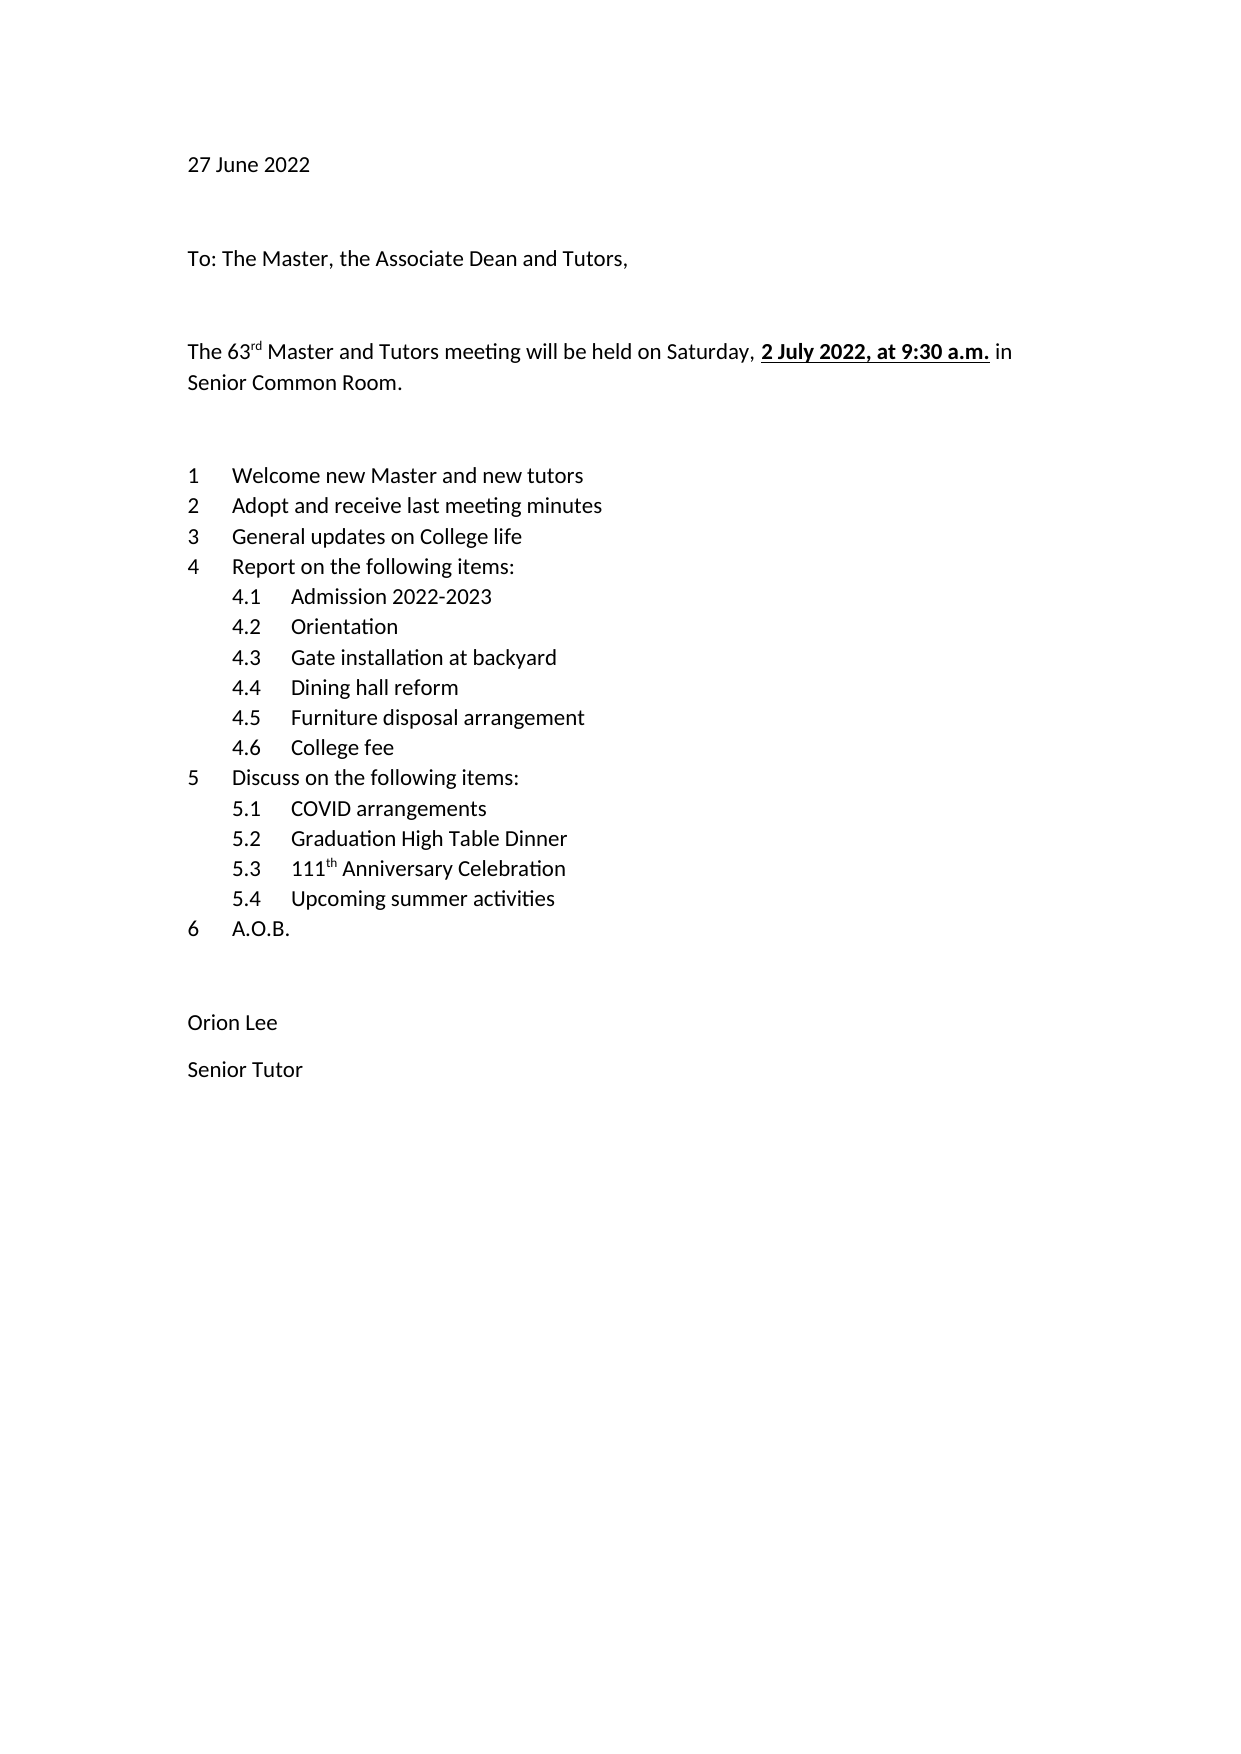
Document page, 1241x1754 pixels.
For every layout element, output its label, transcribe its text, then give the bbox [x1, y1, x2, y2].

list College fee [232, 733, 1053, 761]
list Gate installation at backyard [232, 643, 1053, 671]
text Orion Lee [187, 1008, 1053, 1036]
text The 63rd Master and Tutors meeting will be held on Saturday, 2 July 2022, at 9:30 a.m. in Senior Common Room. [187, 337, 1053, 396]
list Welcome new Master and new tutors [187, 461, 1053, 489]
list Orientation [232, 612, 1053, 641]
list Admission 2022-2023 [232, 582, 1053, 610]
list COVID arrangements [232, 794, 1053, 822]
text 27 June 2022 [187, 150, 1053, 178]
list Upcoming summer activities [232, 884, 1053, 912]
list Adopt and receive last meeting minutes [187, 492, 1053, 520]
list Furniture disposal arrangement [232, 703, 1053, 731]
list Discuss on the following items: [187, 763, 1053, 792]
list Report on the following items: [187, 552, 1053, 580]
list A.O.B. [187, 914, 1053, 943]
list Graduation High Table Dinner [232, 824, 1053, 852]
list Dining hall reform [232, 673, 1053, 701]
list General updates on College life [187, 522, 1053, 550]
text To: The Master, the Associate Dean and Tutors, [187, 244, 1053, 272]
list 111th Anniversary Celebration [232, 854, 1053, 882]
text Senior Tutor [187, 1055, 1053, 1083]
